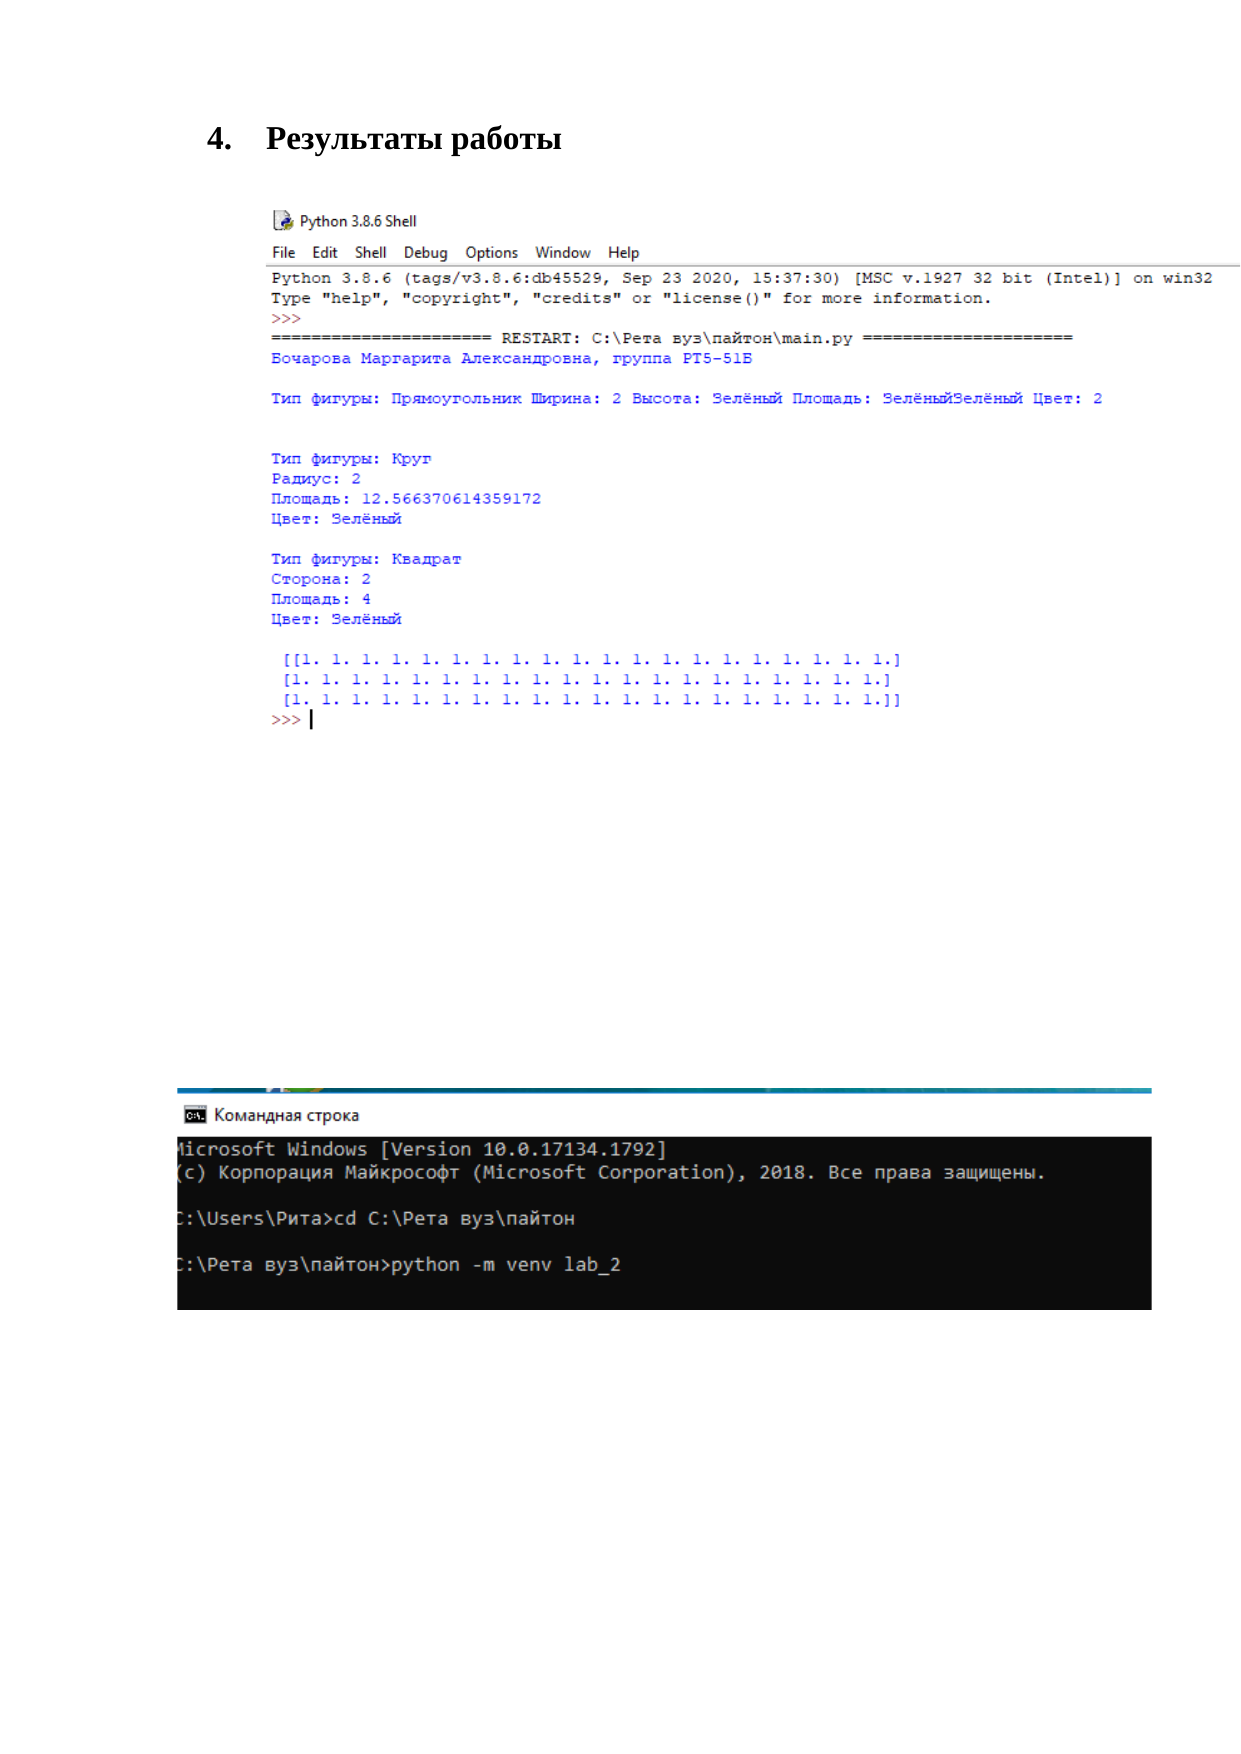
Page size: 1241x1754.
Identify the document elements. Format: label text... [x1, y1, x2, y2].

subtitle Результаты работы [207, 118, 1152, 156]
picture [265, 204, 1241, 747]
picture [177, 1088, 1152, 1310]
